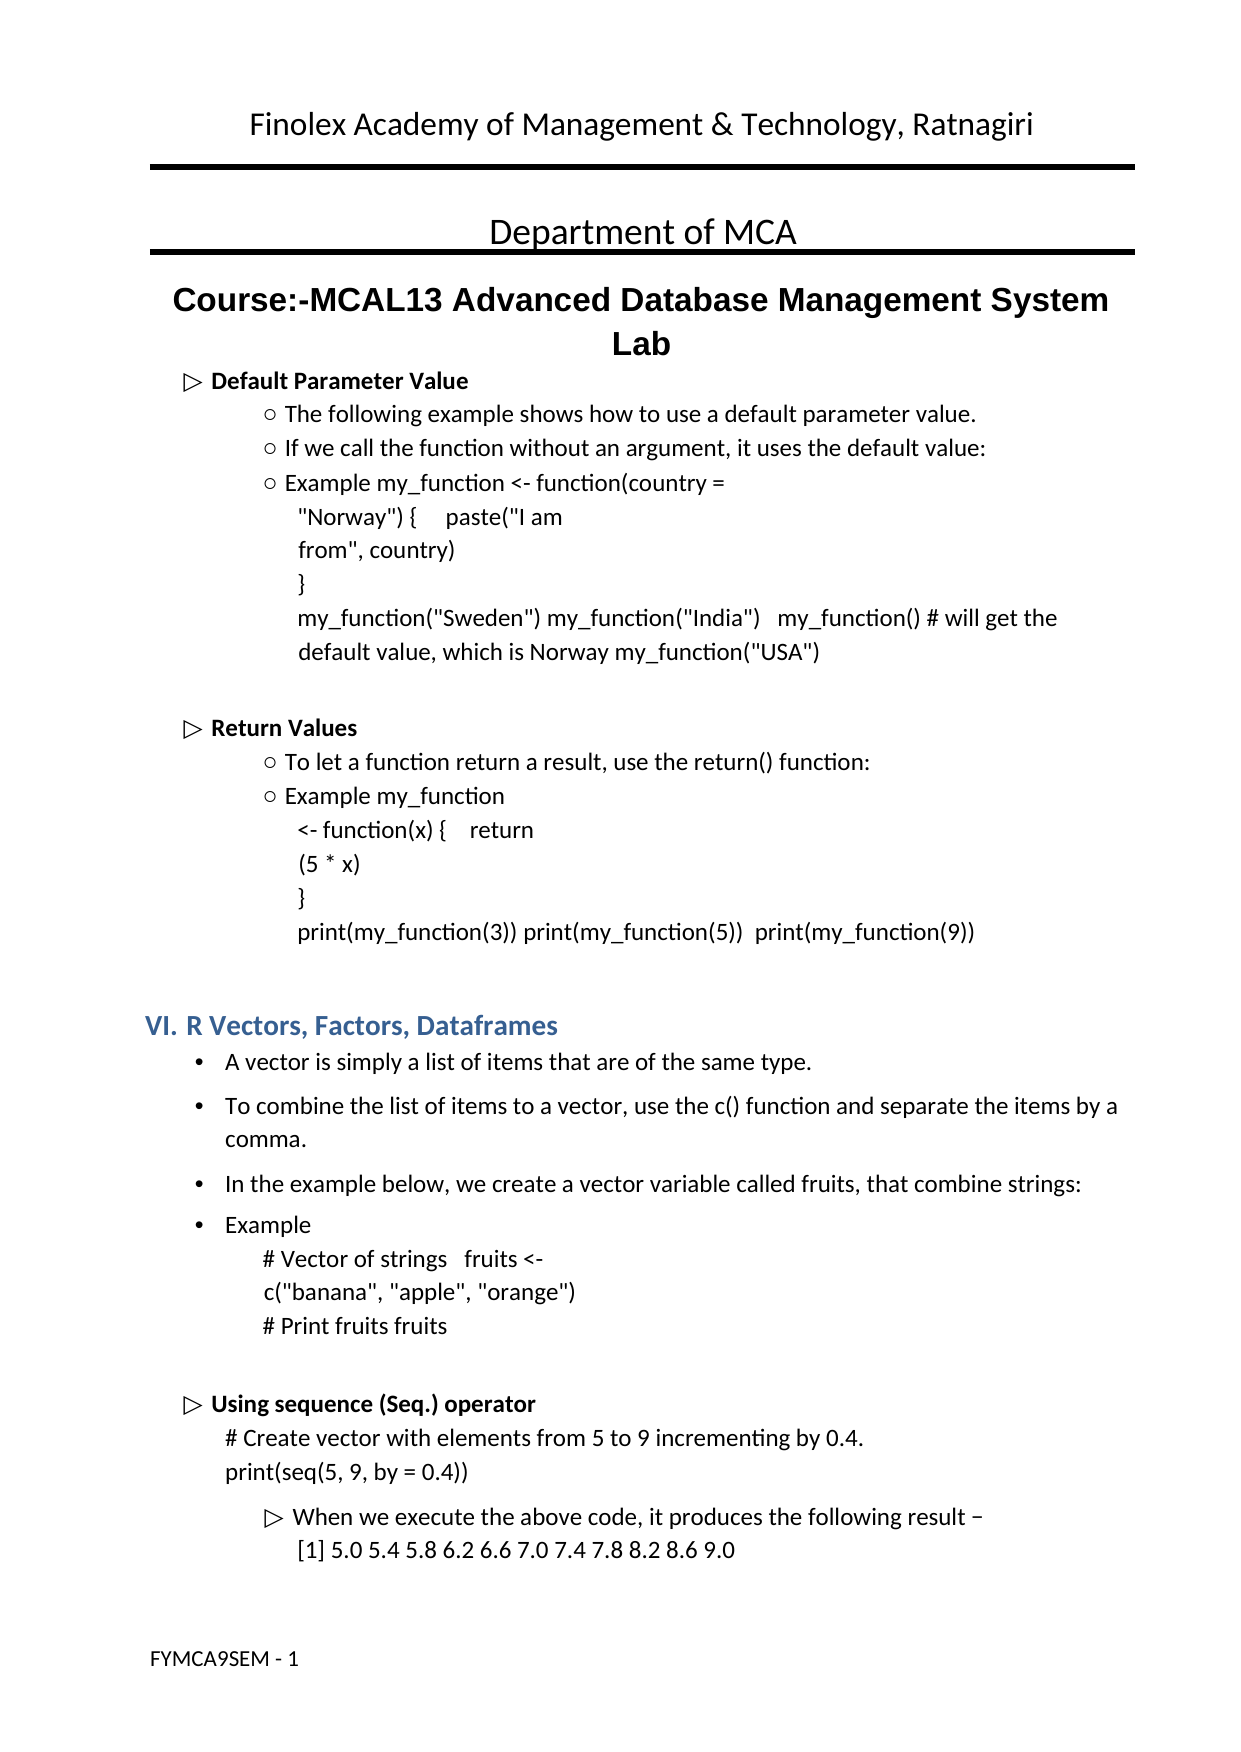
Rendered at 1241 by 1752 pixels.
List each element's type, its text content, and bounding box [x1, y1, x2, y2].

text ○ Example my_function <- function(country = [262, 467, 1123, 497]
text print(seq(5, 9, by = 0.4)) [225, 1456, 1123, 1486]
text "Norway") { paste("I am from", country) [297, 501, 580, 565]
text } [297, 568, 1123, 599]
list To combine the list of items to a vector, use the c() function and separate the items by a comma. [194, 1090, 1123, 1154]
subtitle ▷ Default Parameter Value [181, 365, 940, 396]
list In the example below, we create a vector variable called fruits, that combine strings: [194, 1168, 1123, 1198]
text ○ The following example shows how to use a default parameter value. [262, 398, 1123, 429]
list Example [194, 1209, 1123, 1239]
text } [297, 882, 1123, 912]
text # Vector of strings fruits <- c("banana", "apple", "orange") [262, 1243, 661, 1307]
text ○ If we call the function without an argument, it uses the default value: [262, 433, 1123, 463]
text # Create vector with elements from 5 to 9 incrementing by 0.4. [225, 1422, 1123, 1452]
text ○ Example my_function [262, 780, 1123, 811]
subtitle ▷ Return Values [181, 712, 940, 743]
subtitle VI. R Vectors, Factors, Dataframes [145, 1007, 1123, 1043]
text ○ To let a function return a result, use the return() function: [262, 746, 1123, 777]
text ▷ When we execute the above code, it produces the following result − [262, 1500, 1045, 1531]
text print(my_function(3)) print(my_function(5)) print(my_function(9)) [297, 916, 978, 947]
text [1] 5.0 5.4 5.8 6.2 6.6 7.0 7.4 7.8 8.2 8.6 9.0 [297, 1534, 1123, 1564]
text <- function(x) { return (5 * x) [297, 814, 536, 878]
text my_function("Sweden") my_function("India") my_function() # will get the default value, which is Norway my_function("USA") [297, 602, 1107, 666]
text # Print fruits fruits [262, 1310, 1123, 1341]
subtitle ▷ Using sequence (Seq.) operator [181, 1388, 940, 1419]
list A vector is simply a list of items that are of the same type. [194, 1046, 1123, 1076]
